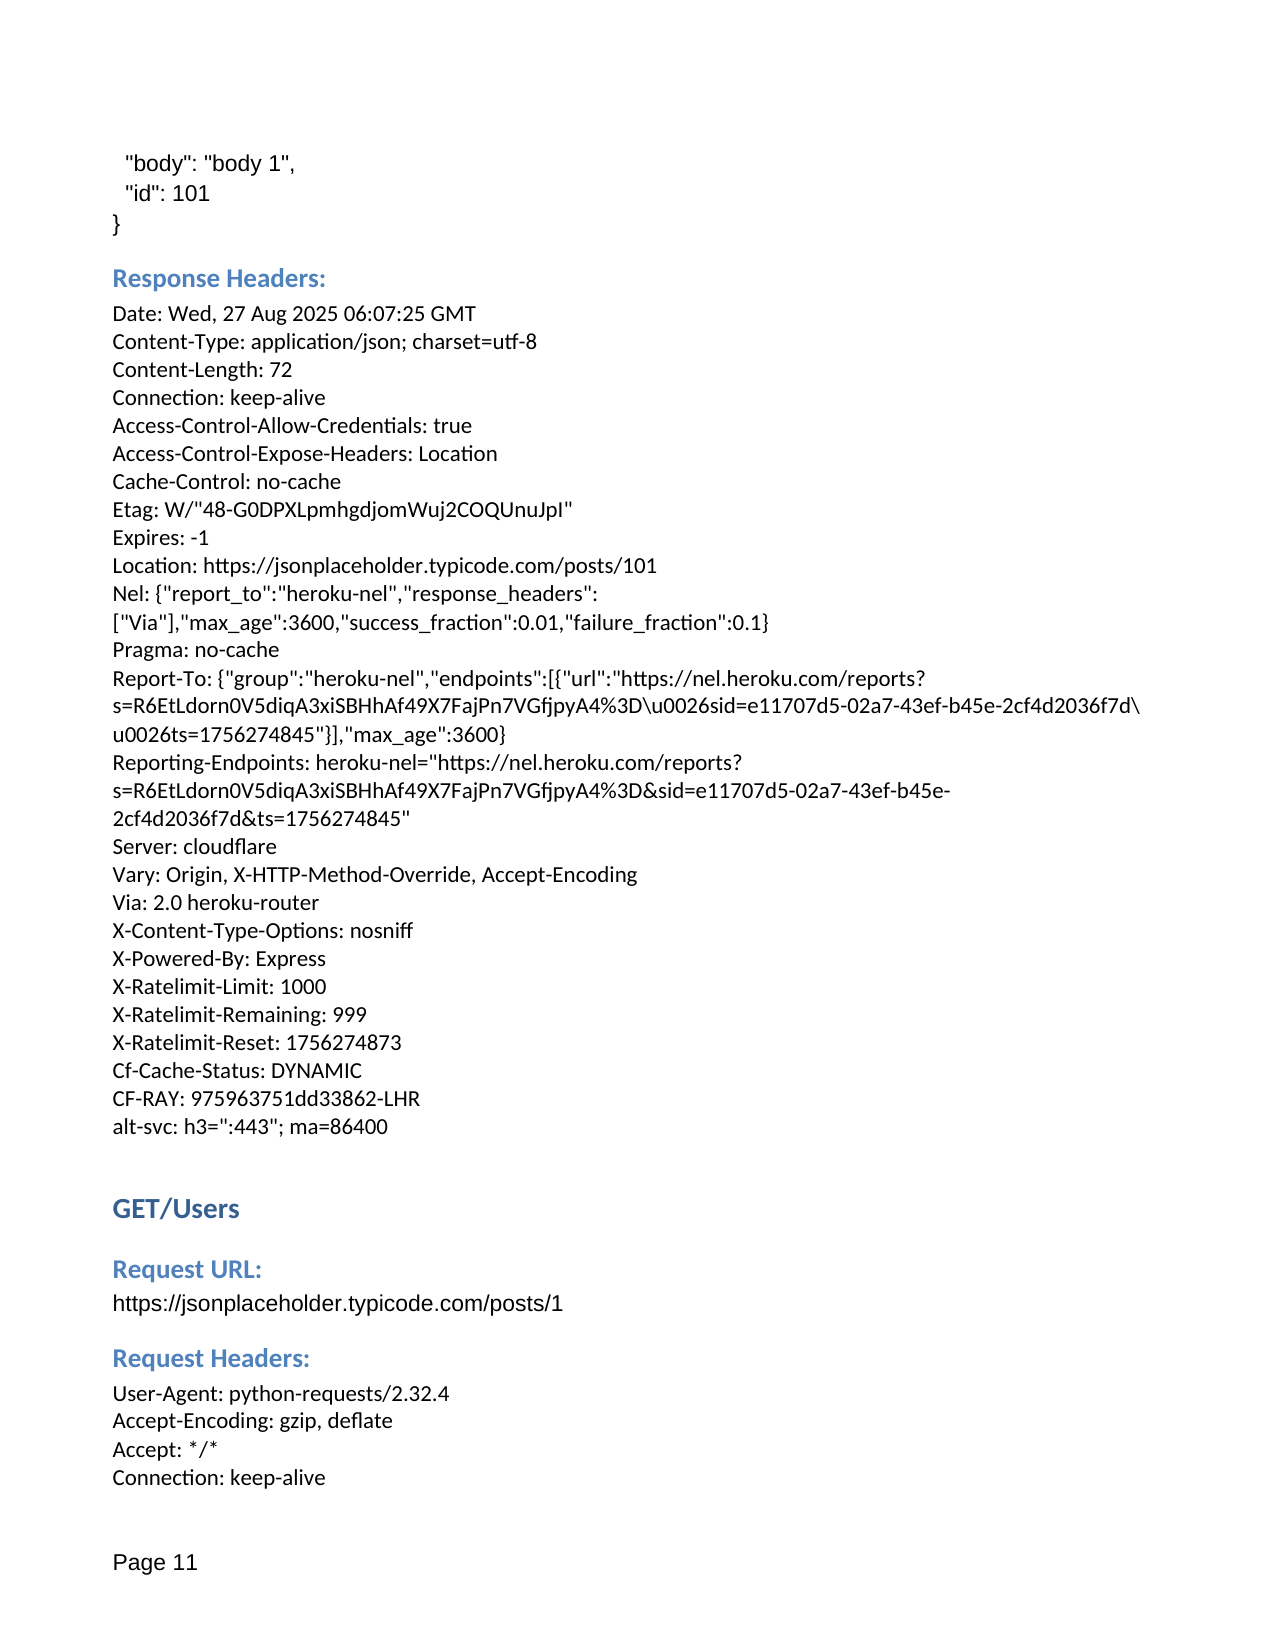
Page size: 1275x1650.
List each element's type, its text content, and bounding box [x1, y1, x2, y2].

text Server: cloudflare [112, 832, 1162, 860]
text Etag: W/"48-G0DPXLpmhgdjomWuj2COQUnuJpI" [112, 496, 1162, 523]
text Report-To: {"group":"heroku-nel","endpoints":[{"url":"https://nel.heroku.com/reports?s=R6EtLdorn0V5diqA3xiSBHhAf49X7FajPn7VGfjpyA4%3D\u0026sid=e11707d5-02a7-43ef-b45e-2cf4d2036f7d\u0026ts=1756274845"}],"max_age":3600} [112, 664, 1162, 748]
text Cache-Control: no-cache [112, 467, 1162, 496]
text Accept-Encoding: gzip, deflate [112, 1407, 1162, 1435]
text Pragma: no-cache [112, 636, 1162, 664]
text X-Ratelimit-Reset: 1756274873 [112, 1028, 1162, 1056]
text alt-svc: h3=":443"; ma=86400 [112, 1112, 1162, 1140]
subtitle Request Headers: [112, 1341, 1162, 1374]
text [112, 150, 1162, 237]
text Connection: keep-alive [112, 1463, 1162, 1491]
text X-Ratelimit-Limit: 1000 [112, 972, 1162, 1000]
text Vary: Origin, X-HTTP-Method-Override, Accept-Encoding [112, 860, 1162, 888]
text User-Agent: python-requests/2.32.4 [112, 1379, 1162, 1407]
subtitle GET/Users [112, 1190, 1162, 1226]
text Connection: keep-alive [112, 383, 1162, 411]
text Location: https://jsonplaceholder.typicode.com/posts/101 [112, 552, 1162, 579]
text X-Content-Type-Options: nosniff [112, 916, 1162, 944]
text Access-Control-Expose-Headers: Location [112, 439, 1162, 467]
text X-Powered-By: Express [112, 944, 1162, 972]
text Accept: */* [112, 1435, 1162, 1463]
text Cf-Cache-Status: DYNAMIC [112, 1056, 1162, 1084]
subtitle Response Headers: [112, 261, 1162, 294]
text Content-Type: application/json; charset=utf-8 [112, 327, 1162, 355]
subtitle Request URL: [112, 1252, 1162, 1285]
text https://jsonplaceholder.typicode.com/posts/1 [112, 1290, 1162, 1316]
text Reporting-Endpoints: heroku-nel="https://nel.heroku.com/reports?s=R6EtLdorn0V5diqA3xiSBHhAf49X7FajPn7VGfjpyA4%3D&sid=e11707d5-02a7-43ef-b45e-2cf4d2036f7d&ts=1756274845" [112, 748, 1162, 832]
text Content-Length: 72 [112, 355, 1162, 383]
text Via: 2.0 heroku-router [112, 888, 1162, 916]
text Access-Control-Allow-Credentials: true [112, 411, 1162, 439]
text CF-RAY: 975963751dd33862-LHR [112, 1084, 1162, 1112]
text X-Ratelimit-Remaining: 999 [112, 1000, 1162, 1028]
text Nel: {"report_to":"heroku-nel","response_headers":["Via"],"max_age":3600,"success_fraction":0.01,"failure_fraction":0.1} [112, 579, 1162, 636]
text Date: Wed, 27 Aug 2025 06:07:25 GMT [112, 299, 1162, 327]
text Expires: -1 [112, 523, 1162, 552]
